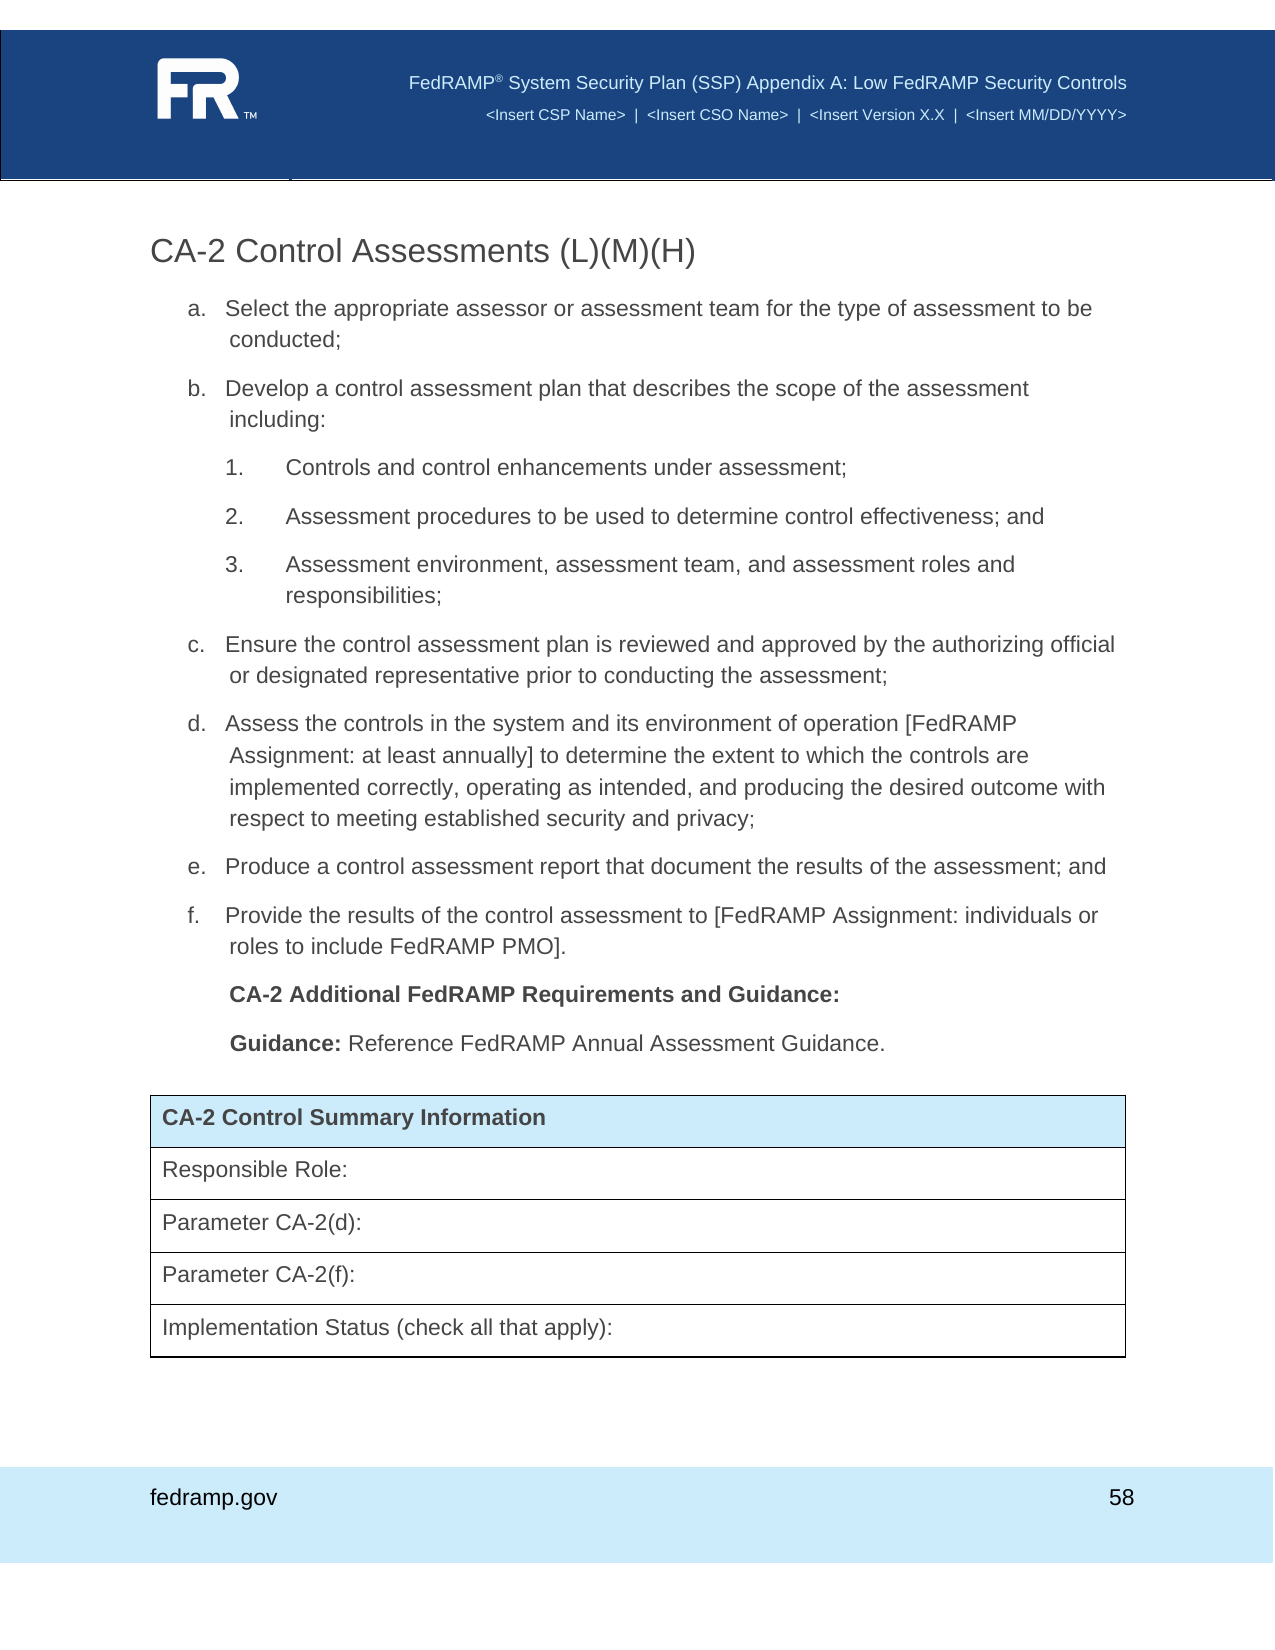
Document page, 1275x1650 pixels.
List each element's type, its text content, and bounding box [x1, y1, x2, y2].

text c. Ensure the control assessment plan is reviewed and approved by the authorizing official or designated representative prior to conducting the assessment; [150, 631, 1125, 688]
text d. Assess the controls in the system and its environment of operation [FedRAMP Assignment: at least annually] to determine the extent to which the controls are implemented correctly, operating as intended, and producing the desired outcome with respect to meeting established security and privacy; [150, 710, 1125, 831]
text 1. Controls and control enhancements under assessment; [150, 454, 1125, 481]
text e. Produce a control assessment report that document the results of the assessment; and [150, 853, 1125, 880]
text CA-2 Additional FedRAMP Requirements and Guidance: [150, 981, 1125, 1008]
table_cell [151, 1305, 1125, 1356]
table_header CA-2 Control Summary Information [151, 1096, 1125, 1147]
table_cell Parameter CA-2(f): [151, 1253, 1125, 1304]
picture [157, 58, 257, 119]
text 3. Assessment environment, assessment team, and assessment roles and responsibilities; [150, 551, 1125, 609]
subtitle CA-2 Control Assessments (L)(M)(H) [150, 231, 1125, 270]
table_cell Responsible Role: [151, 1148, 1125, 1199]
text Guidance: Reference FedRAMP Annual Assessment Guidance. [150, 1029, 1125, 1056]
text b. Develop a control assessment plan that describes the scope of the assessment including: [150, 374, 1125, 432]
text f. Provide the results of the control assessment to [FedRAMP Assignment: individuals or roles to include FedRAMP PMO]. [150, 902, 1125, 959]
text 2. Assessment procedures to be used to determine control effectiveness; and [150, 503, 1125, 529]
table_cell Parameter CA-2(d): [151, 1200, 1125, 1252]
text a. Select the appropriate assessor or assessment team for the type of assessment to be conducted; [150, 295, 1125, 353]
